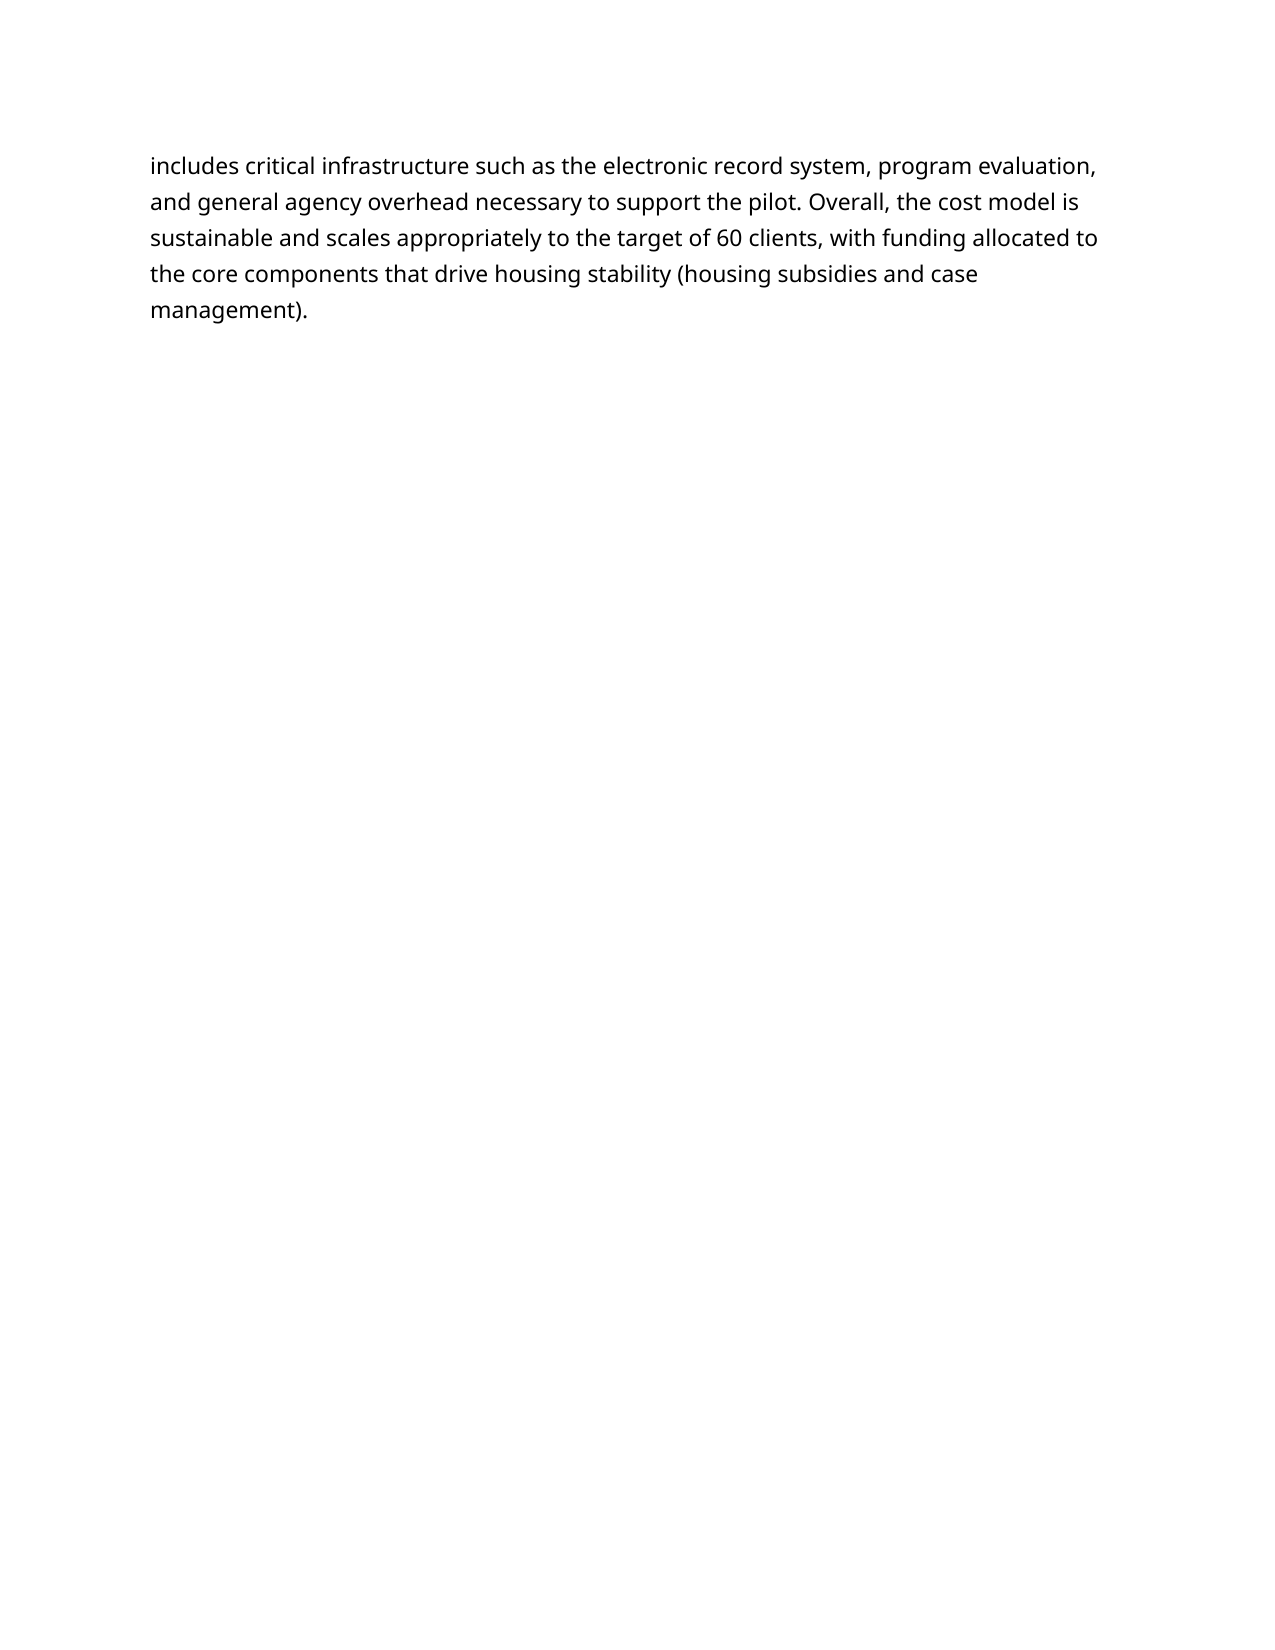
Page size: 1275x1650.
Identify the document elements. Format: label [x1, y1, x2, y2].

text [150, 150, 1125, 325]
